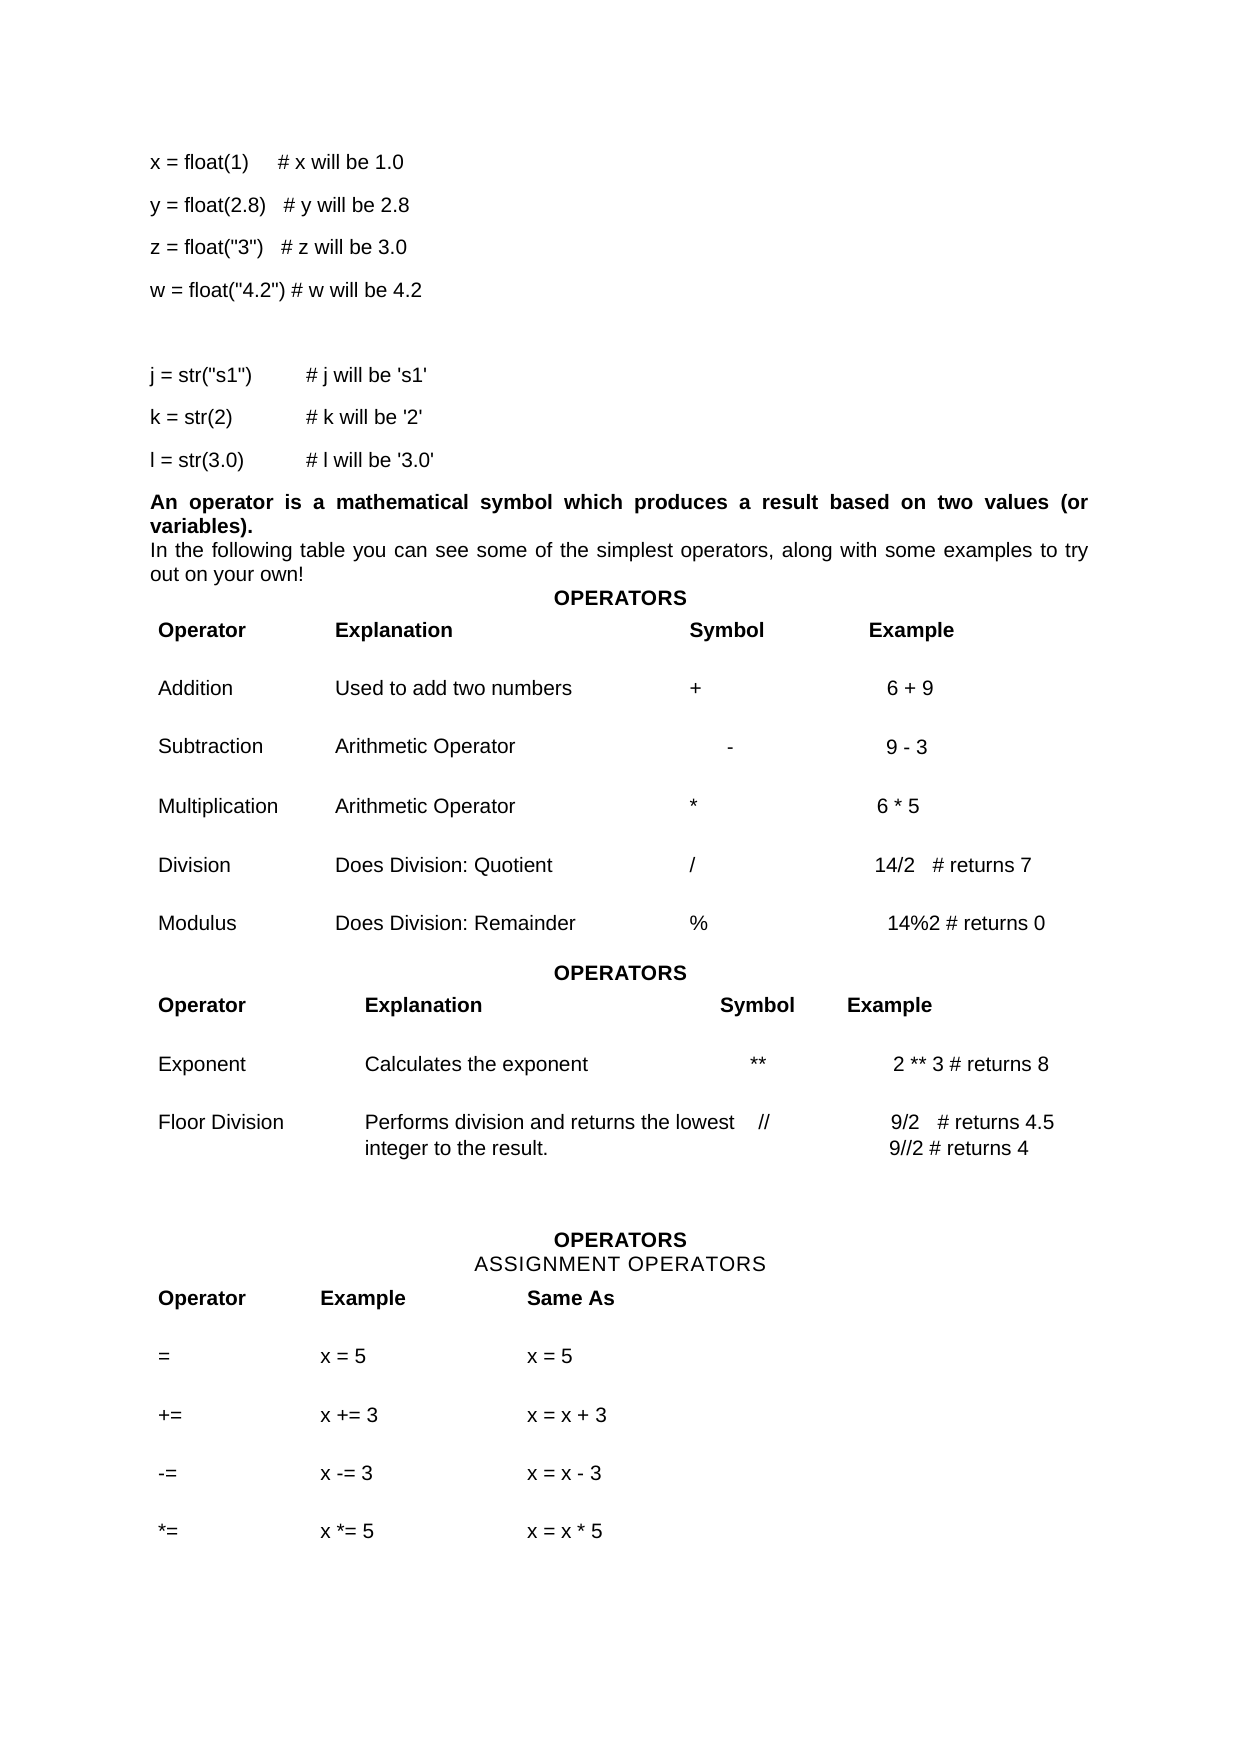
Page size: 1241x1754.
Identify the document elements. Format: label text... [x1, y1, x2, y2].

table_header Same As [519, 1278, 1240, 1336]
table_cell / 14/2 # returns 7 [682, 845, 1240, 903]
table_cell Does Division: Quotient [327, 845, 682, 903]
table_header Operator [150, 610, 327, 668]
table_cell Addition [150, 668, 327, 726]
table_header Explanation [327, 610, 682, 668]
table_cell Floor Division [150, 1102, 357, 1228]
table_cell x += 3 [313, 1395, 519, 1453]
table_header Operator [150, 985, 357, 1043]
text z = float("3") # z will be 3.0 [150, 235, 1090, 259]
text x = float(1) # x will be 1.0 [150, 150, 1090, 174]
table_cell Exponent [150, 1044, 357, 1102]
table_cell Division [150, 845, 327, 903]
subtitle OPERATORS [150, 961, 1090, 985]
table_header Example [313, 1278, 519, 1336]
subtitle OPERATORS [150, 1228, 1090, 1252]
table_cell -= [150, 1453, 312, 1511]
table_cell Arithmetic Operator [327, 726, 682, 786]
table_cell = [150, 1336, 312, 1395]
table_cell * 6 * 5 [682, 786, 1240, 844]
text y = float(2.8) # y will be 2.8 [150, 192, 1090, 216]
table_cell *= [150, 1511, 312, 1570]
table_cell Performs division and returns the lowest // 9/2 # returns 4.5 integer to the result. 9//2 # returns 4 [357, 1102, 1240, 1228]
table_cell Arithmetic Operator [327, 786, 682, 844]
table_cell Multiplication [150, 786, 327, 844]
table_cell Used to add two numbers [327, 668, 682, 726]
table_cell x = 5 [519, 1336, 1240, 1395]
table_cell + 6 + 9 [682, 668, 1240, 726]
table_cell x *= 5 [313, 1511, 519, 1570]
table_header Symbol Example [682, 610, 1240, 668]
table_cell x -= 3 [313, 1453, 519, 1511]
text j = str("s1") # j will be 's1' [150, 362, 1090, 386]
table_cell 9 - 3 [682, 726, 1240, 786]
table_header Operator [150, 1278, 312, 1336]
table_cell Does Division: Remainder [327, 903, 682, 961]
text w = float("4.2") # w will be 4.2 [150, 277, 1090, 301]
table_cell += [150, 1395, 312, 1453]
table_cell % 14%2 # returns 0 [682, 903, 1240, 961]
subtitle ASSIGNMENT OPERATORS [150, 1252, 1090, 1276]
table_cell x = x - 3 [519, 1453, 1240, 1511]
subtitle OPERATORS [150, 586, 1090, 610]
table_cell x = 5 [313, 1336, 519, 1395]
table_cell Calculates the exponent ** 2 ** 3 # returns 8 [357, 1044, 1240, 1102]
table_header Explanation Symbol Example [357, 985, 1240, 1043]
table_cell x = x * 5 [519, 1511, 1240, 1570]
text An operator is a mathematical symbol which produces a result based on two values (or variables). [150, 490, 1090, 538]
text k = str(2) # k will be '2' [150, 405, 1090, 429]
table_cell Subtraction [150, 726, 327, 786]
table_cell Modulus [150, 903, 327, 961]
text l = str(3.0) # l will be '3.0' [150, 447, 1090, 471]
table_cell x = x + 3 [519, 1395, 1240, 1453]
text In the following table you can see some of the simplest operators, along with some examples to try out on your own! [150, 538, 1090, 586]
